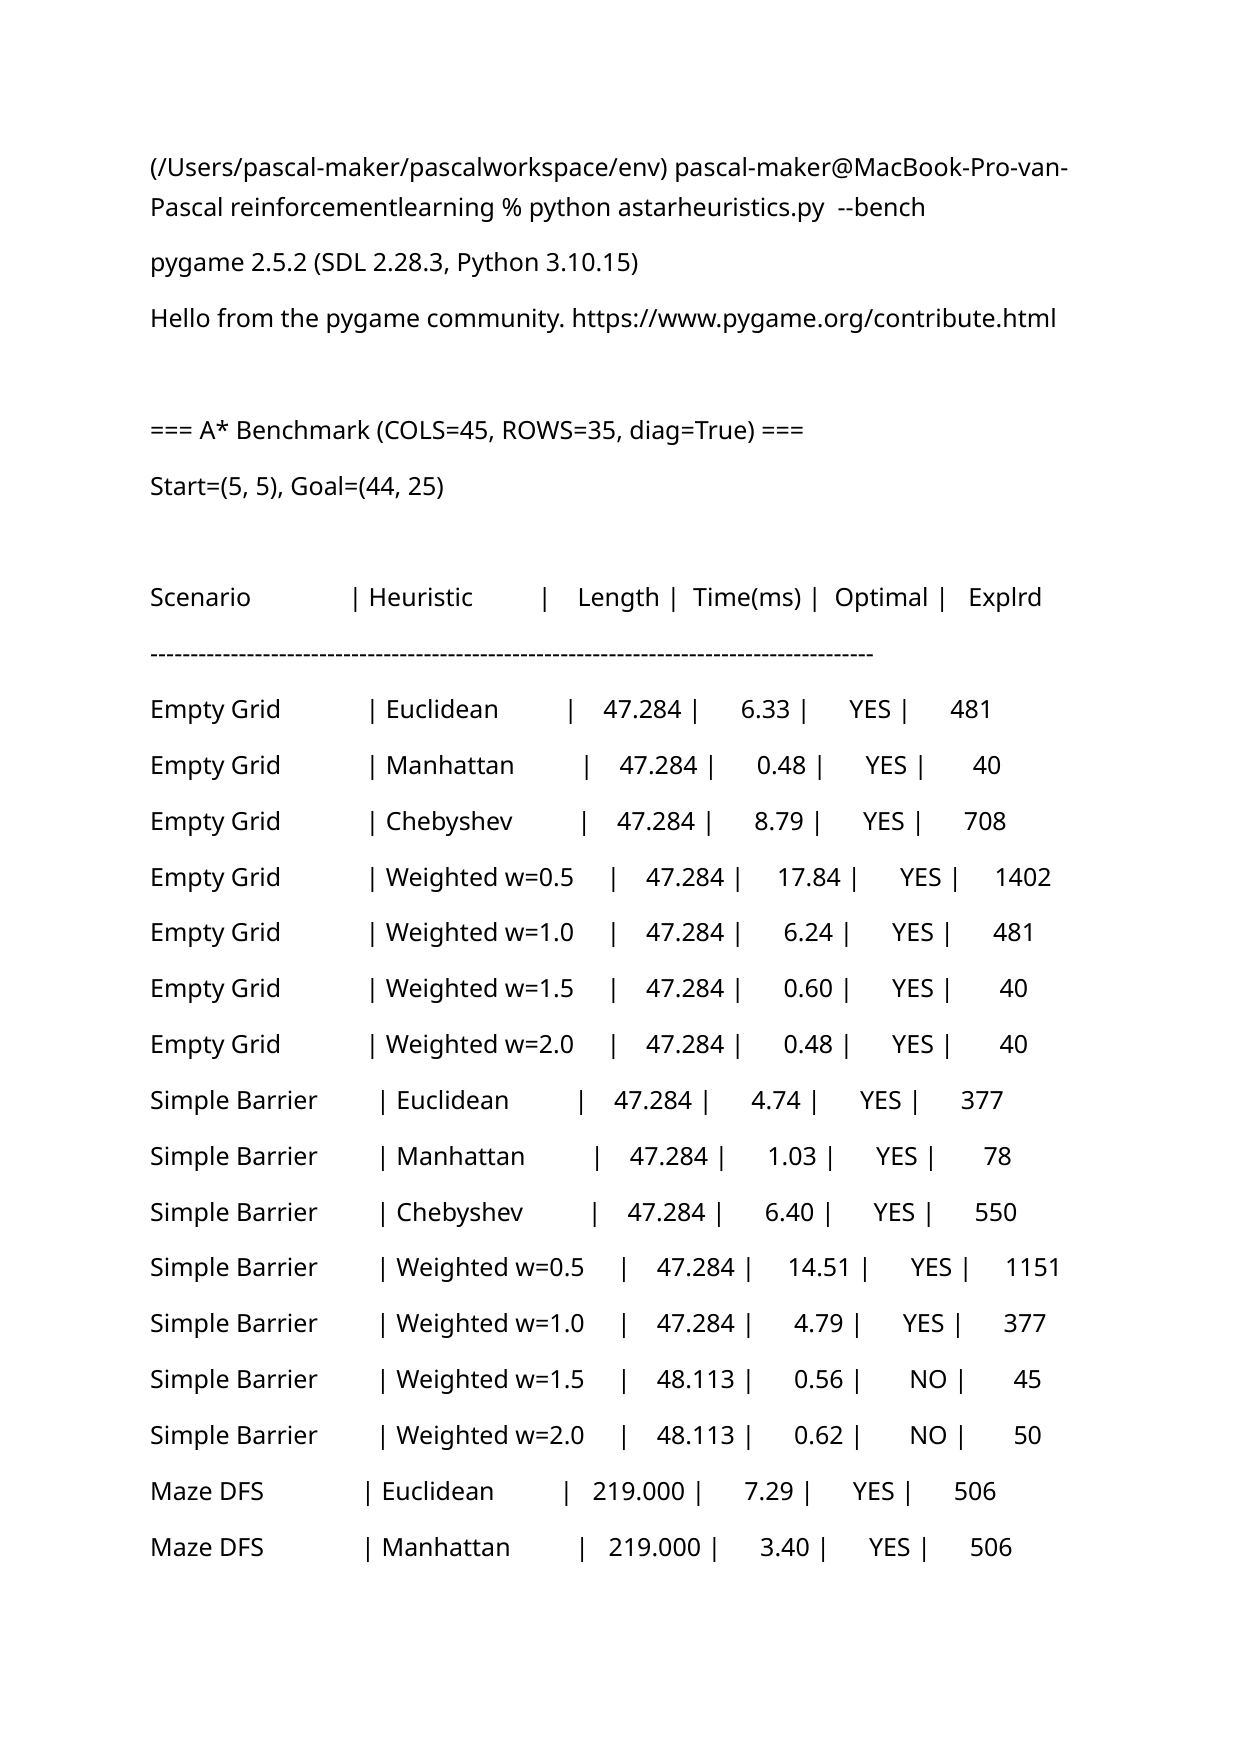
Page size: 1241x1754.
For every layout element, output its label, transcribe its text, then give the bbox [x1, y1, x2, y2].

text Maze DFS | Euclidean | 219.000 | 7.29 | YES | 506 [150, 1473, 1090, 1507]
text Empty Grid | Euclidean | 47.284 | 6.33 | YES | 481 [150, 692, 1090, 726]
text pygame 2.5.2 (SDL 2.28.3, Python 3.10.15) [150, 245, 1090, 279]
text Simple Barrier | Chebyshev | 47.284 | 6.40 | YES | 550 [150, 1194, 1090, 1228]
text Start=(5, 5), Goal=(44, 25) [150, 468, 1090, 502]
text (/Users/pascal-maker/pascalworkspace/env) pascal-maker@MacBook-Pro-van-Pascal reinforcementlearning % python astarheuristics.py --bench [150, 150, 1090, 223]
text Empty Grid | Weighted w=1.0 | 47.284 | 6.24 | YES | 481 [150, 915, 1090, 949]
text Simple Barrier | Euclidean | 47.284 | 4.74 | YES | 377 [150, 1082, 1090, 1117]
text Simple Barrier | Manhattan | 47.284 | 1.03 | YES | 78 [150, 1138, 1090, 1172]
text Simple Barrier | Weighted w=1.5 | 48.113 | 0.56 | NO | 45 [150, 1362, 1090, 1396]
text Simple Barrier | Weighted w=1.0 | 47.284 | 4.79 | YES | 377 [150, 1306, 1090, 1340]
text Maze DFS | Manhattan | 219.000 | 3.40 | YES | 506 [150, 1529, 1090, 1563]
text Empty Grid | Weighted w=1.5 | 47.284 | 0.60 | YES | 40 [150, 971, 1090, 1005]
text Empty Grid | Manhattan | 47.284 | 0.48 | YES | 40 [150, 747, 1090, 782]
text Empty Grid | Weighted w=2.0 | 47.284 | 0.48 | YES | 40 [150, 1027, 1090, 1061]
text Empty Grid | Chebyshev | 47.284 | 8.79 | YES | 708 [150, 803, 1090, 837]
text Empty Grid | Weighted w=0.5 | 47.284 | 17.84 | YES | 1402 [150, 859, 1090, 893]
text Hello from the pygame community. https://www.pygame.org/contribute.html [150, 301, 1090, 335]
text Simple Barrier | Weighted w=0.5 | 47.284 | 14.51 | YES | 1151 [150, 1250, 1090, 1284]
text === A* Benchmark (COLS=45, ROWS=35, diag=True) === [150, 412, 1090, 447]
text Scenario | Heuristic | Length | Time(ms) | Optimal | Explrd [150, 580, 1090, 614]
text Simple Barrier | Weighted w=2.0 | 48.113 | 0.62 | NO | 50 [150, 1417, 1090, 1452]
text ------------------------------------------------------------------------------------------ [150, 636, 1090, 670]
